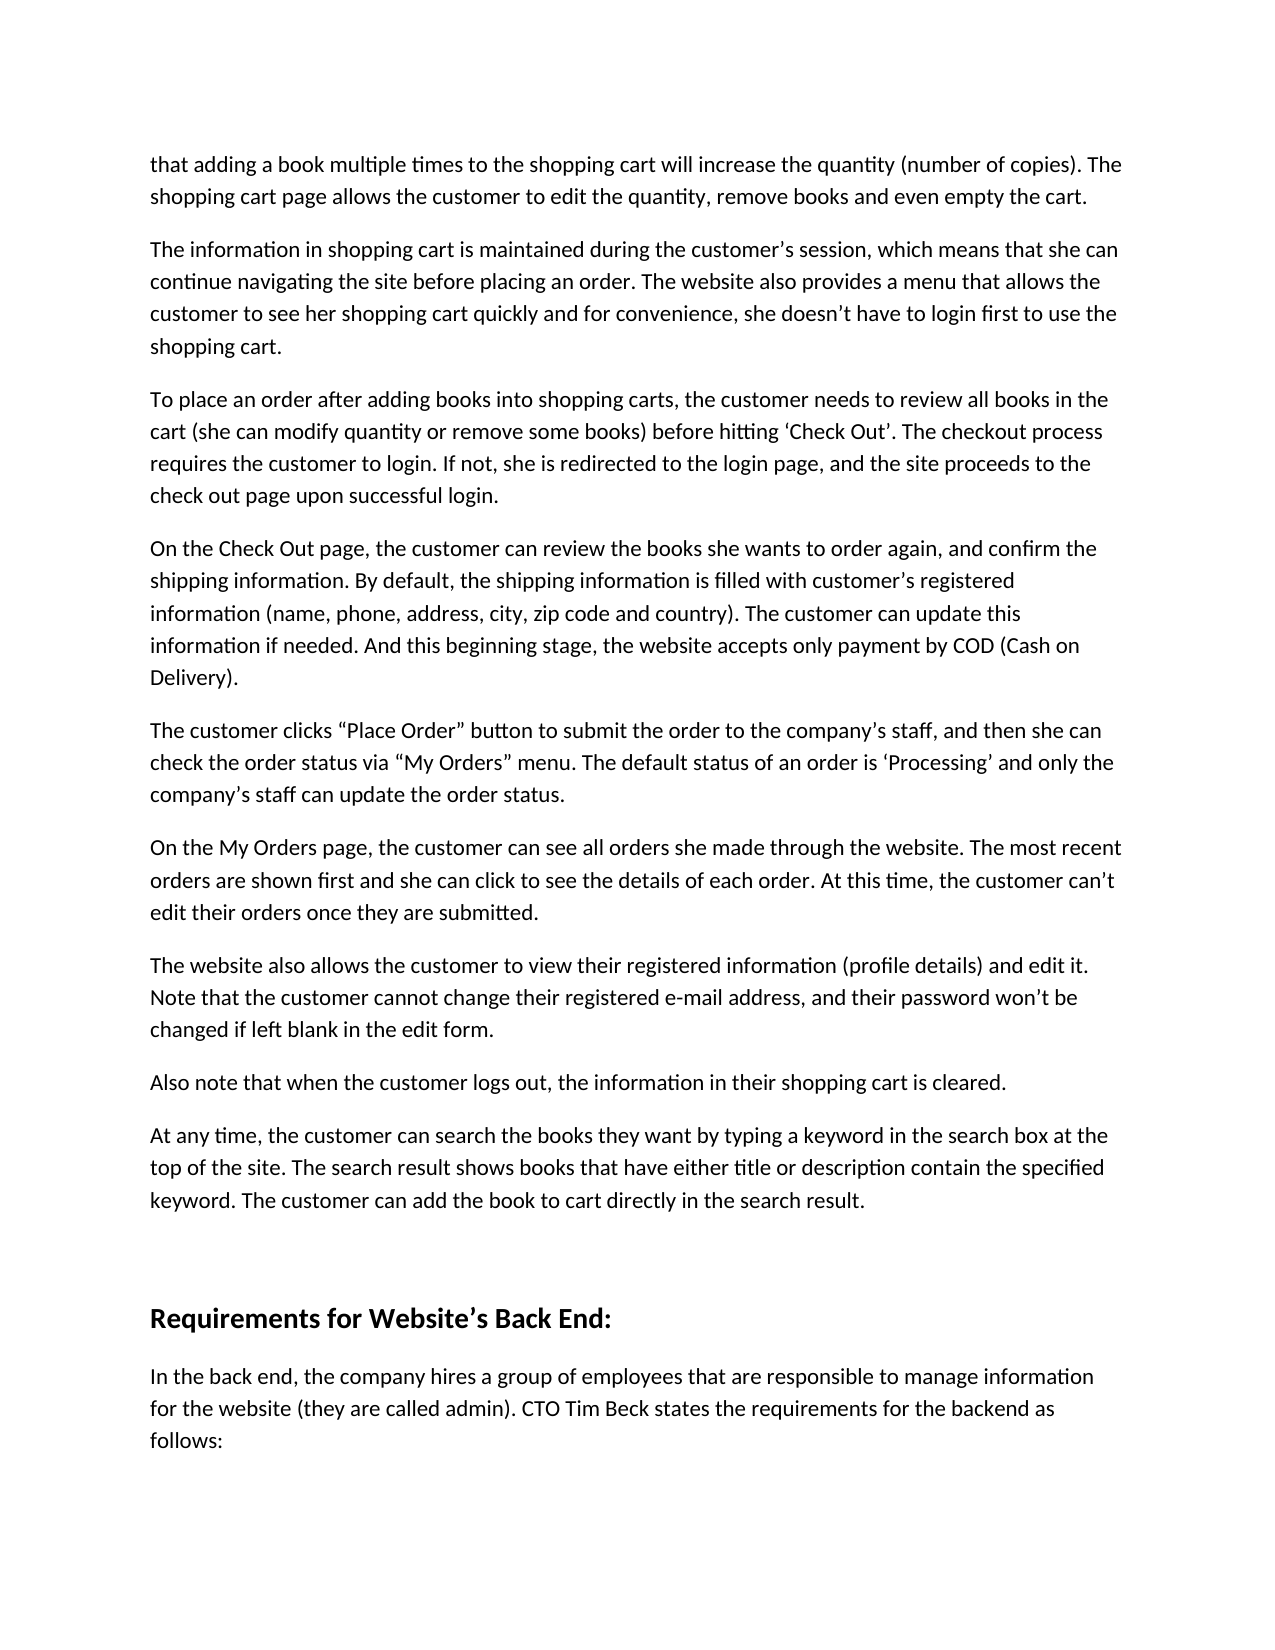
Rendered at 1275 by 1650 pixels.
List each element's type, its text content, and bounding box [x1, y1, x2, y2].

text Also note that when the customer logs out, the information in their shopping cart is cleared. [150, 1068, 1125, 1096]
text Requirements for Website’s Back End: [150, 1301, 1125, 1336]
text The information in shopping cart is maintained during the customer’s session, which means that she can continue navigating the site before placing an order. The website also provides a menu that allows the customer to see her shopping cart quickly and for convenience, she doesn’t have to login first to use the shopping cart. [150, 235, 1125, 360]
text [150, 150, 1125, 210]
text To place an order after adding books into shopping carts, the customer needs to review all books in the cart (she can modify quantity or remove some books) before hitting ‘Check Out’. The checkout process requires the customer to login. If not, she is redirected to the login page, and the site proceeds to the check out page upon successful login. [150, 385, 1125, 509]
text The customer clicks “Place Order” button to submit the order to the company’s staff, and then she can check the order status via “My Orders” menu. The default status of an order is ‘Processing’ and only the company’s staff can update the order status. [150, 716, 1125, 808]
text At any time, the customer can search the books they want by typing a keyword in the search box at the top of the site. The search result shows books that have either title or description contain the specified keyword. The customer can add the book to cart directly in the search result. [150, 1121, 1125, 1214]
text The website also allows the customer to view their registered information (profile details) and edit it. Note that the customer cannot change their registered e-mail address, and their password won’t be changed if left blank in the edit form. [150, 951, 1125, 1043]
text In the back end, the company hires a group of employees that are responsible to manage information for the website (they are called admin). CTO Tim Beck states the requirements for the backend as follows: [150, 1362, 1125, 1455]
text On the My Orders page, the customer can see all orders she made through the website. The most recent orders are shown first and she can click to see the details of each order. At this time, the customer can’t edit their orders once they are submitted. [150, 833, 1125, 926]
text On the Check Out page, the customer can review the books she wants to order again, and confirm the shipping information. By default, the shipping information is filled with customer’s registered information (name, phone, address, city, zip code and country). The customer can update this information if needed. And this beginning stage, the website accepts only payment by COD (Cash on Delivery). [150, 534, 1125, 691]
